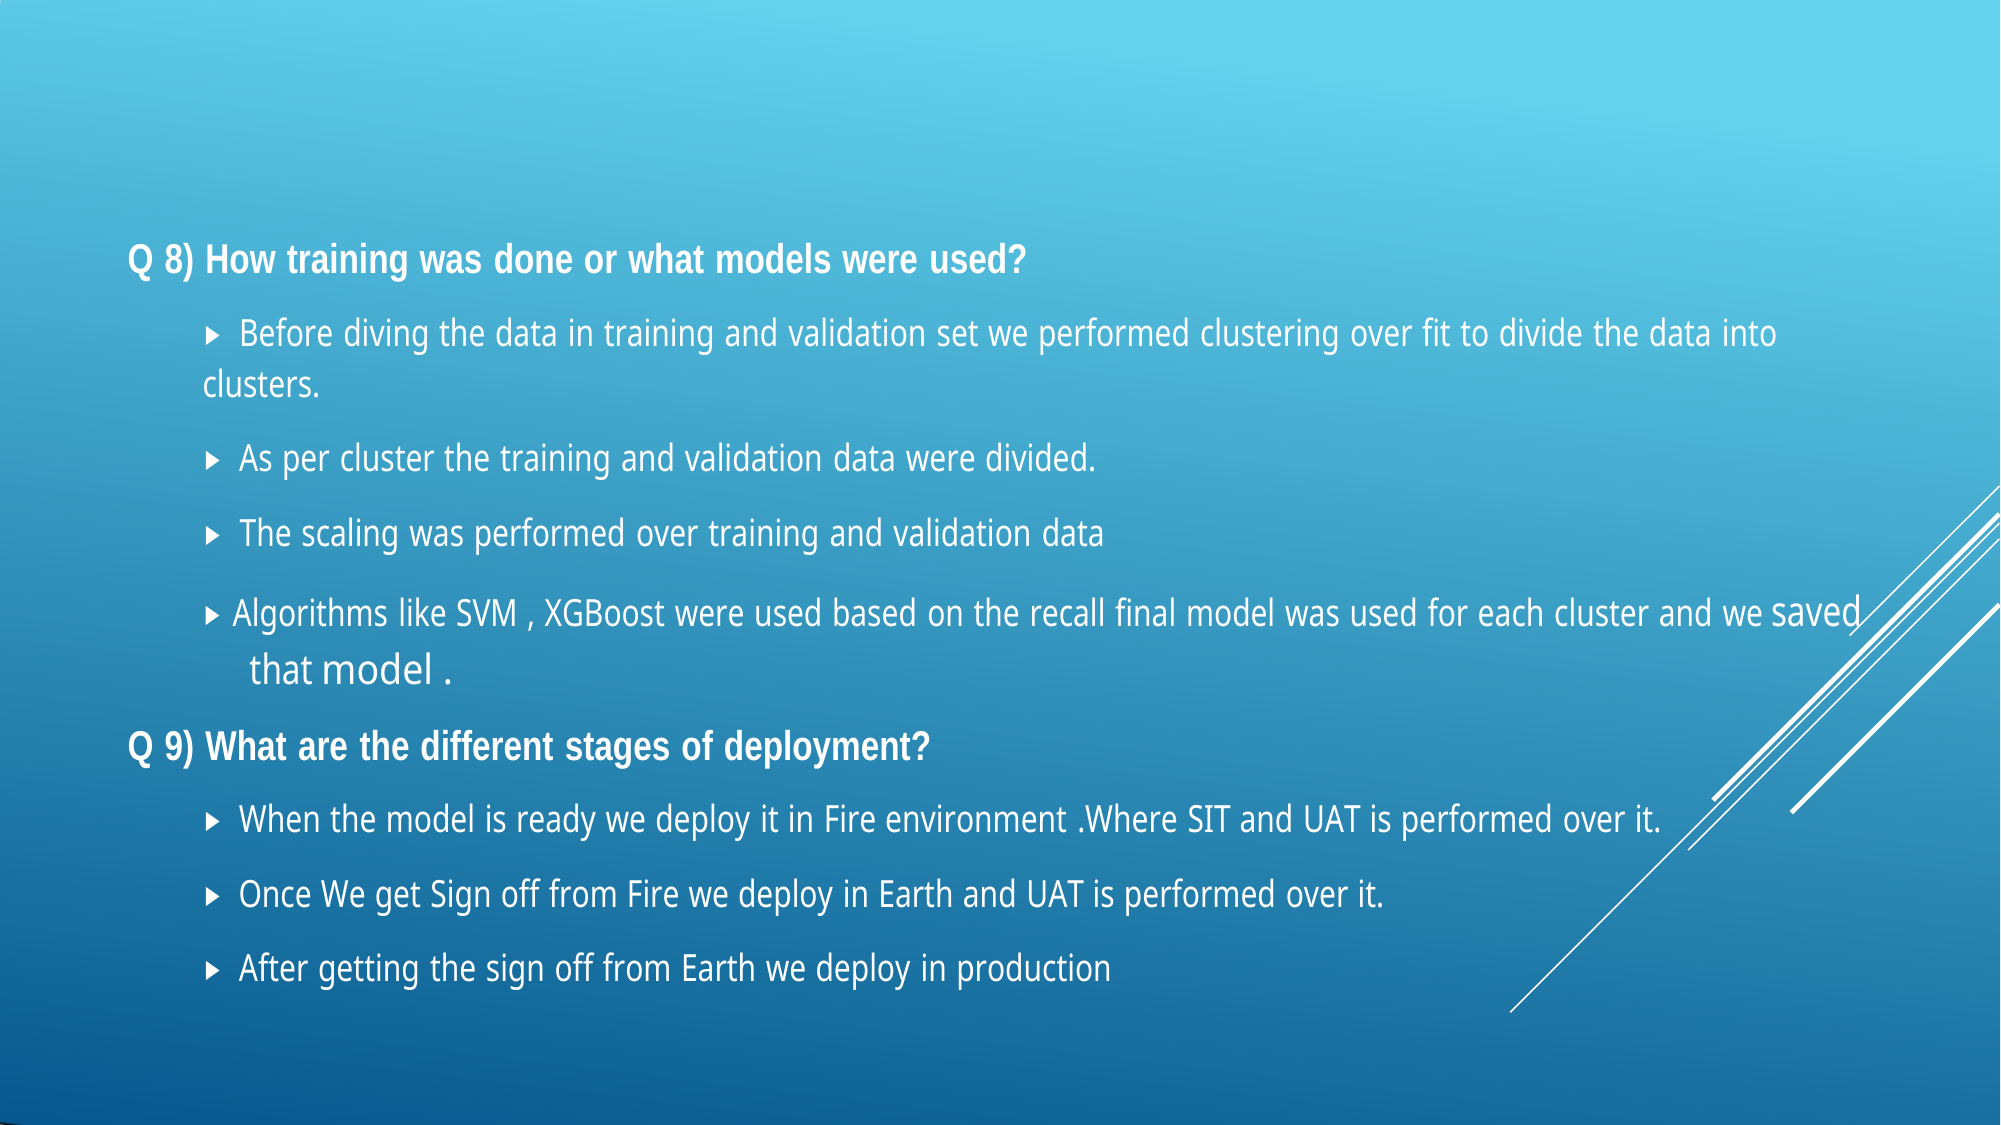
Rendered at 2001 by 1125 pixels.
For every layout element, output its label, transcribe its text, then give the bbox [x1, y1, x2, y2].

text ⯈ Before diving the data in training and validation set we performed clustering over fit to divide the data into clusters. [202, 306, 1896, 408]
text ⯈ As per cluster the training and validation data were divided. [202, 432, 1896, 483]
text ⯈ The scaling was performed over training and validation data [202, 506, 1896, 557]
picture [0, 0, 2001, 1125]
text ⯈ When the model is ready we deploy it in Fire environment .Where SIT and UAT is performed over it. [202, 793, 1896, 844]
subtitle Q 8) How training was done or what models were used? [127, 235, 1896, 283]
text ⯈ After getting the sign off from Earth we deploy in production [202, 942, 1896, 993]
text ⯈ Algorithms like SVM , XGBoost were used based on the recall final model was used for each cluster and we saved that model . [202, 582, 1896, 697]
text ⯈ Once We get Sign off from Fire we deploy in Earth and UAT is performed over it. [202, 867, 1896, 918]
subtitle Q 9) What are the different stages of deployment? [127, 721, 1896, 769]
